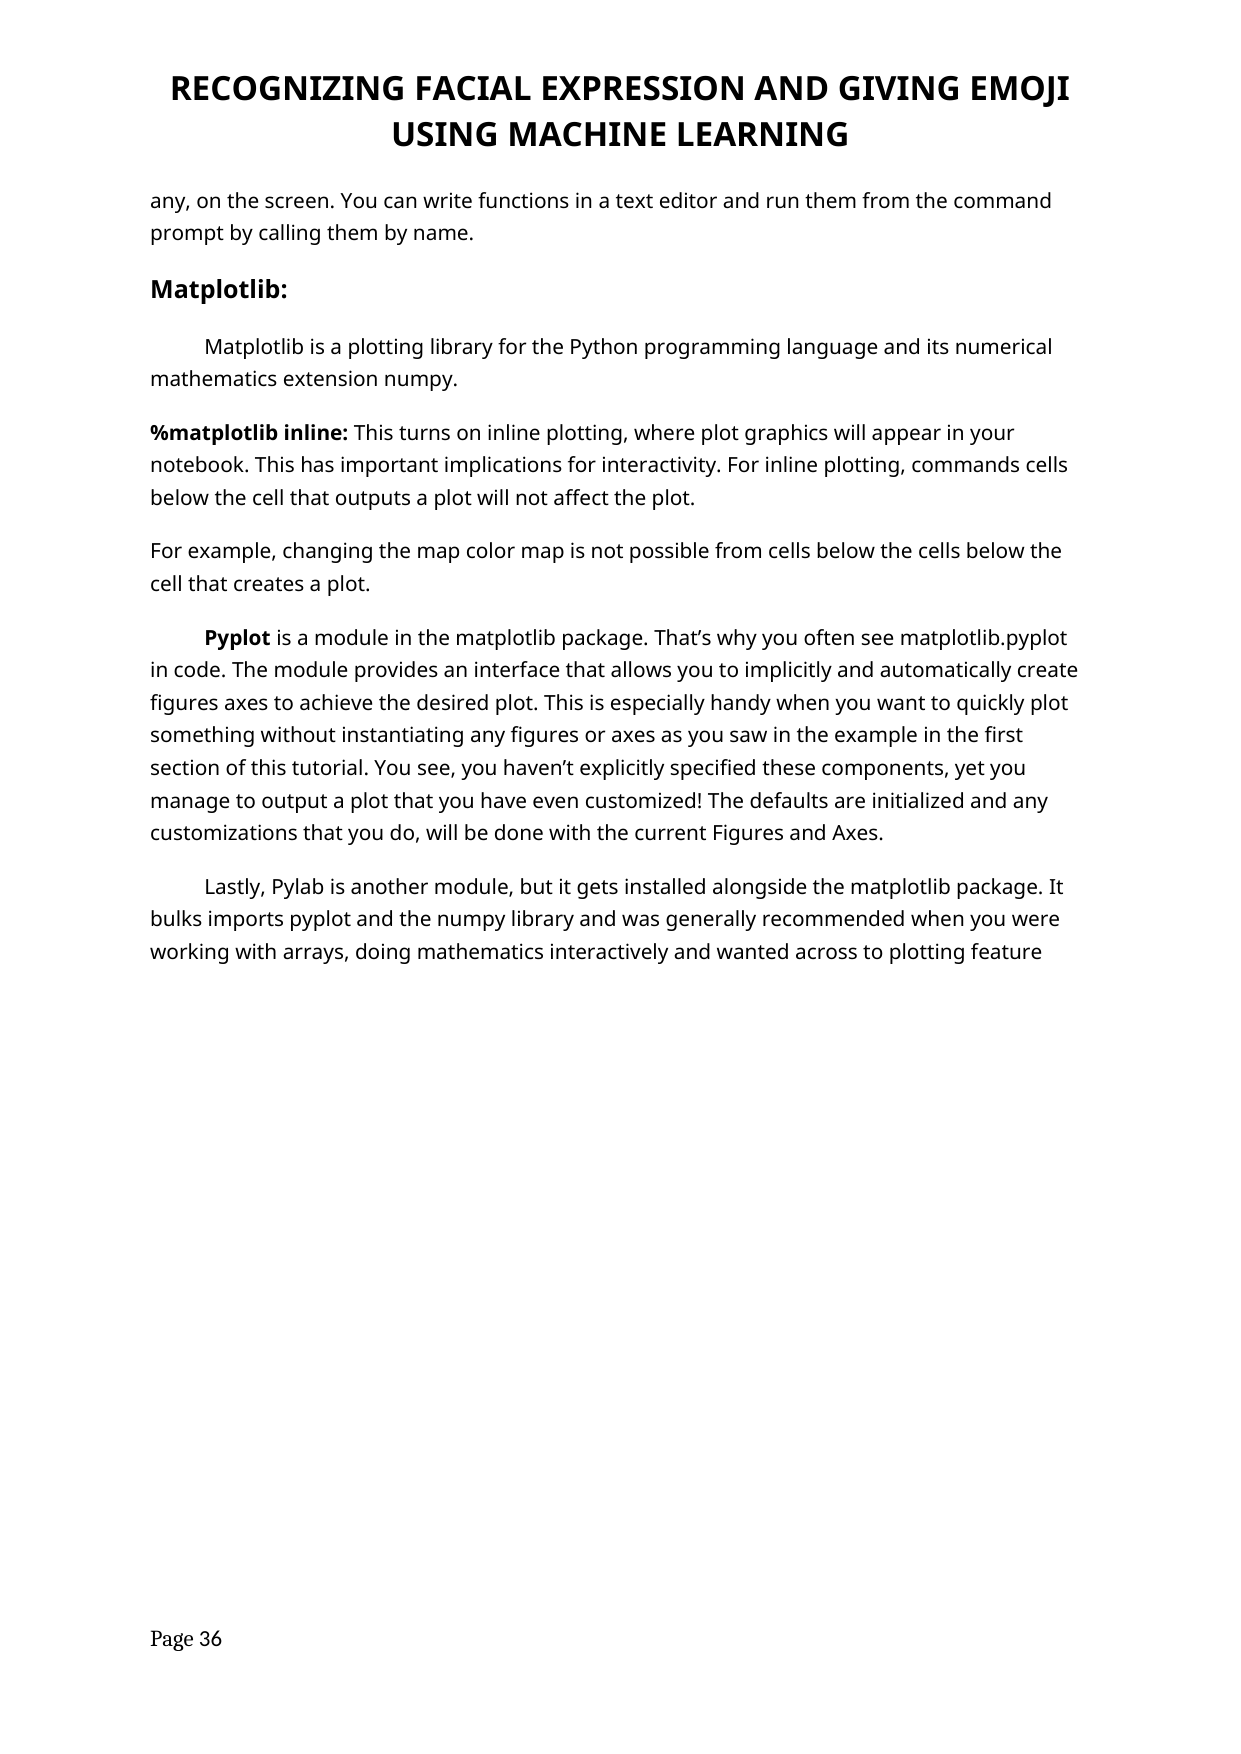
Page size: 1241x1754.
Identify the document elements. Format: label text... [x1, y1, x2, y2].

text %matplotlib inline: This turns on inline plotting, where plot graphics will appear in your notebook. This has important implications for interactivity. For inline plotting, commands cells below the cell that outputs a plot will not affect the plot. [150, 418, 1090, 512]
text For example, changing the map color map is not possible from cells below the cells below the cell that creates a plot. [150, 537, 1090, 598]
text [150, 186, 1090, 247]
text Pyplot is a module in the matplotlib package. That’s why you often see matplotlib.pyplot in code. The module provides an interface that allows you to implicitly and automatically create figures axes to achieve the desired plot. This is especially handy when you want to quickly plot something without instantiating any figures or axes as you saw in the example in the first section of this tutorial. You see, you haven’t explicitly specified these components, yet you manage to output a plot that you have even customized! The defaults are initialized and any customizations that you do, will be done with the current Figures and Axes. [150, 623, 1090, 847]
text Matplotlib is a plotting library for the Python programming language and its numerical mathematics extension numpy. [150, 332, 1090, 393]
text Matplotlib: [150, 272, 1090, 306]
text Lastly, Pylab is another module, but it gets installed alongside the matplotlib package. It bulks imports pyplot and the numpy library and was generally recommended when you were working with arrays, doing mathematics interactively and wanted across to plotting feature [150, 872, 1090, 965]
